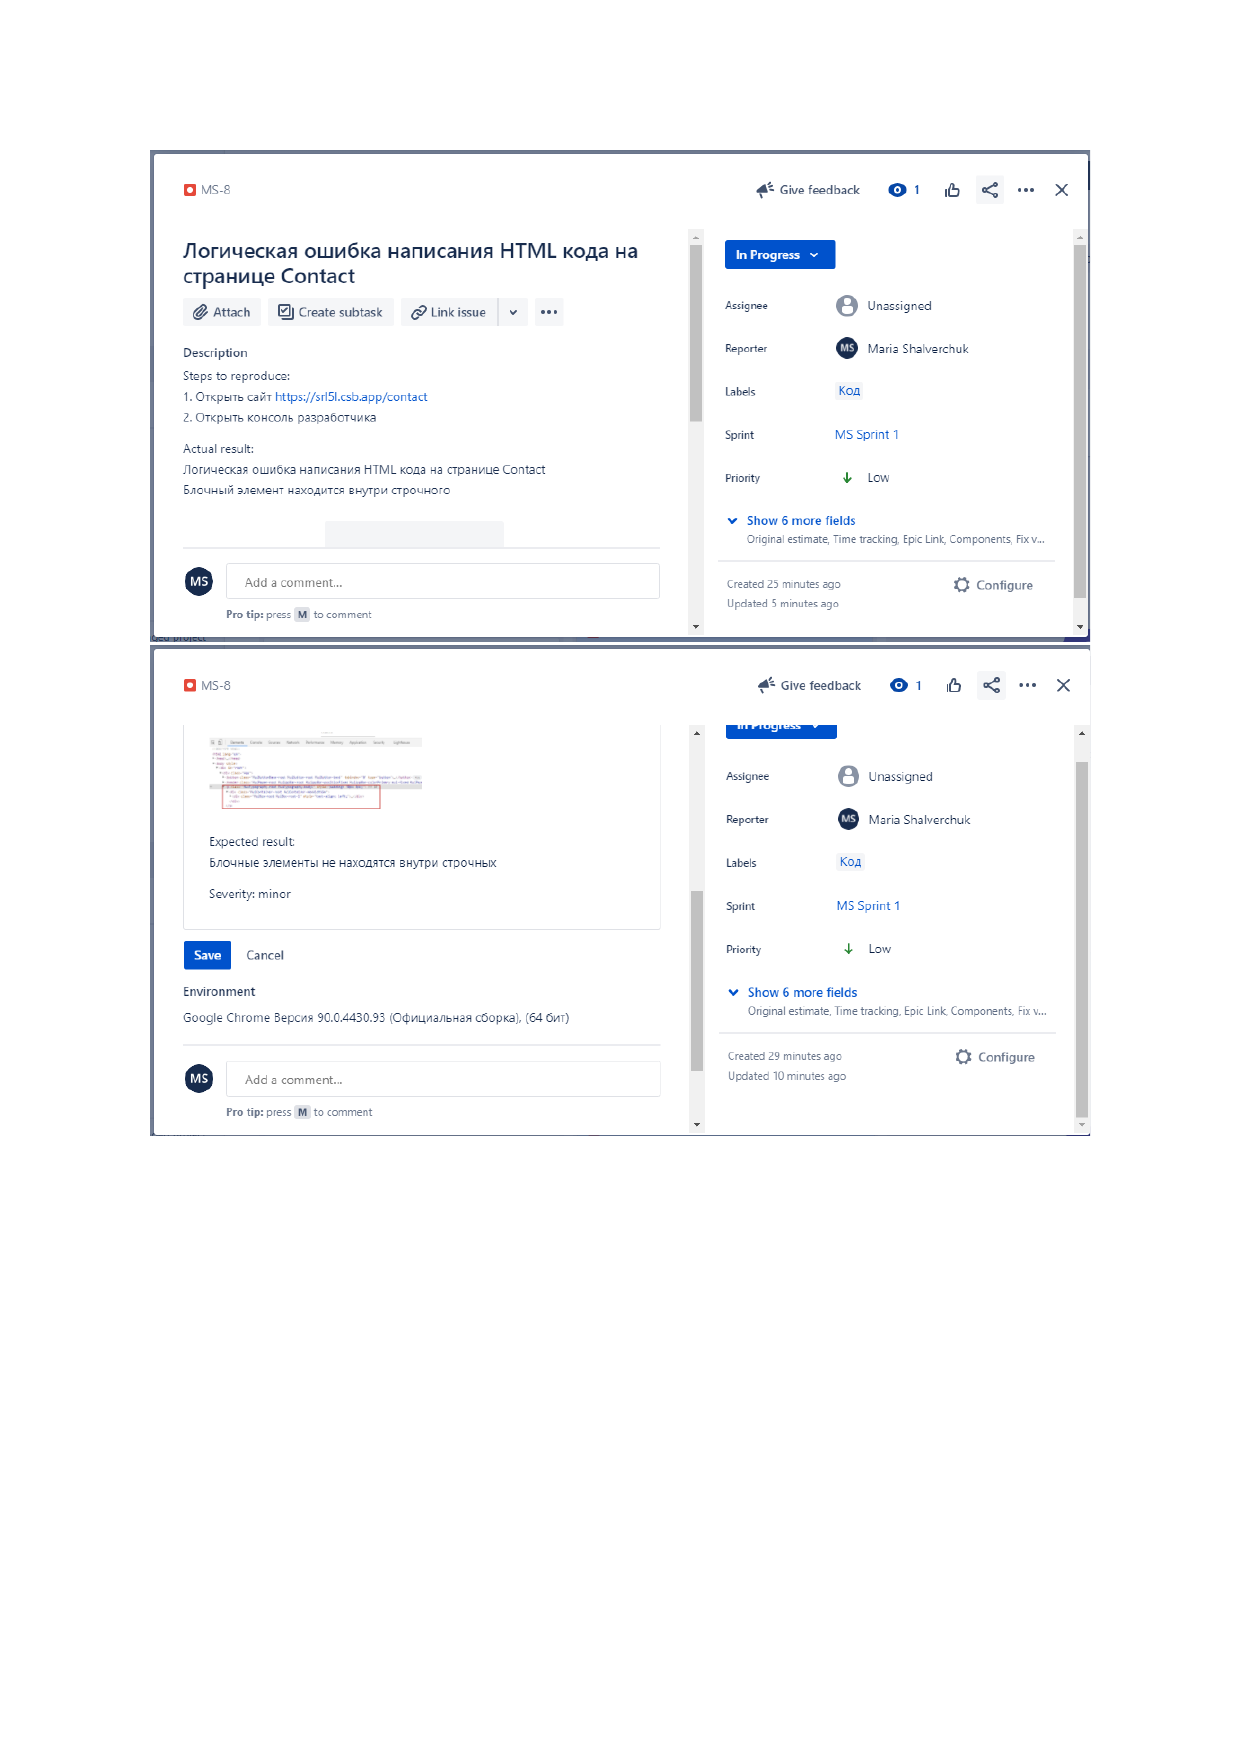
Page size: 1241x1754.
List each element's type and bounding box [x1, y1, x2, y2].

picture [150, 150, 1091, 642]
picture [150, 645, 1091, 1136]
